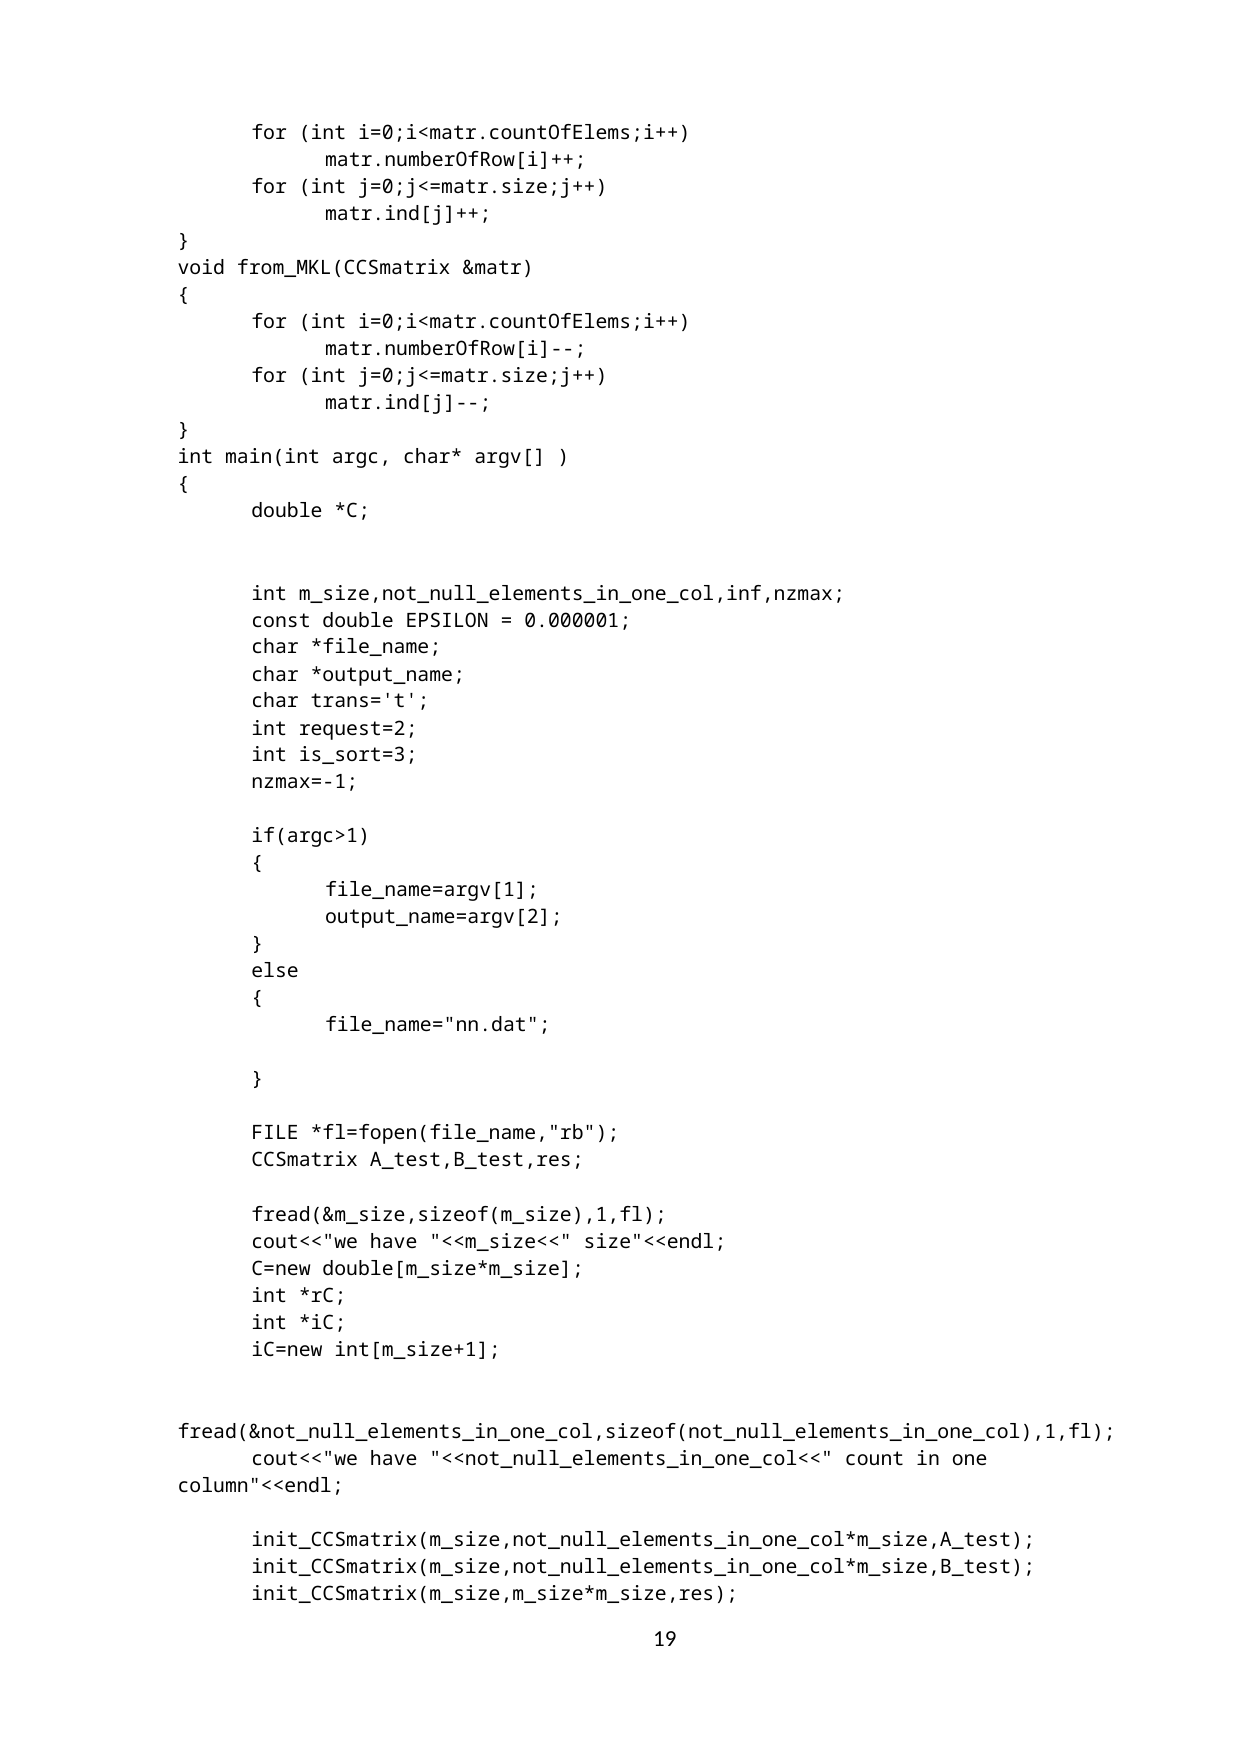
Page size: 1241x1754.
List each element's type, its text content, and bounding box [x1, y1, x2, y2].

text fread(&m_size,sizeof(m_size),1,fl); [177, 1200, 1152, 1227]
text init_CCSmatrix(m_size,not_null_elements_in_one_col*m_size,A_test); [177, 1525, 1152, 1552]
text FILE *fl=fopen(file_name,"rb"); [177, 1118, 1152, 1145]
text init_CCSmatrix(m_size,m_size*m_size,res); [177, 1579, 1152, 1606]
text matr.ind[j]++; [177, 199, 1152, 226]
text int m_size,not_null_elements_in_one_col,inf,nzmax; [177, 579, 1152, 606]
text fread(&not_null_elements_in_one_col,sizeof(not_null_elements_in_one_col),1,fl); [177, 1389, 1152, 1444]
text char *file_name; [177, 633, 1152, 660]
text for (int i=0;i<matr.countOfElems;i++) [177, 118, 1152, 145]
text { [177, 280, 1152, 307]
text if(argc>1) [177, 822, 1152, 849]
text { [177, 983, 1152, 1011]
text output_name=argv[2]; [177, 903, 1152, 929]
text CCSmatrix A_test,B_test,res; [177, 1145, 1152, 1172]
text matr.numberOfRow[i]--; [177, 334, 1152, 361]
text } [177, 929, 1152, 957]
text { [177, 849, 1152, 876]
text int main(int argc, char* argv[] ) [177, 442, 1152, 469]
text for (int j=0;j<=matr.size;j++) [177, 172, 1152, 199]
text double *C; [177, 496, 1152, 523]
text } [177, 415, 1152, 442]
text cout<<"we have "<<not_null_elements_in_one_col<<" count in one column"<<endl; [177, 1444, 1152, 1498]
text init_CCSmatrix(m_size,not_null_elements_in_one_col*m_size,B_test); [177, 1552, 1152, 1579]
text int *rC; [177, 1281, 1152, 1308]
text const double EPSILON = 0.000001; [177, 606, 1152, 633]
text file_name=argv[1]; [177, 876, 1152, 903]
text for (int i=0;i<matr.countOfElems;i++) [177, 307, 1152, 334]
text int request=2; [177, 714, 1152, 741]
text file_name="nn.dat"; [177, 1011, 1152, 1037]
text iC=new int[m_size+1]; [177, 1335, 1152, 1362]
text nzmax=-1; [177, 768, 1152, 795]
text for (int j=0;j<=matr.size;j++) [177, 361, 1152, 388]
text C=new double[m_size*m_size]; [177, 1254, 1152, 1281]
text char *output_name; [177, 660, 1152, 687]
text matr.numberOfRow[i]++; [177, 145, 1152, 172]
text else [177, 957, 1152, 983]
text char trans='t'; [177, 687, 1152, 714]
text } [177, 1064, 1152, 1091]
text { [177, 469, 1152, 496]
text int *iC; [177, 1308, 1152, 1335]
text } [177, 226, 1152, 253]
text void from_MKL(CCSmatrix &matr) [177, 253, 1152, 280]
text int is_sort=3; [177, 741, 1152, 768]
text cout<<"we have "<<m_size<<" size"<<endl; [177, 1227, 1152, 1254]
text matr.ind[j]--; [177, 388, 1152, 415]
